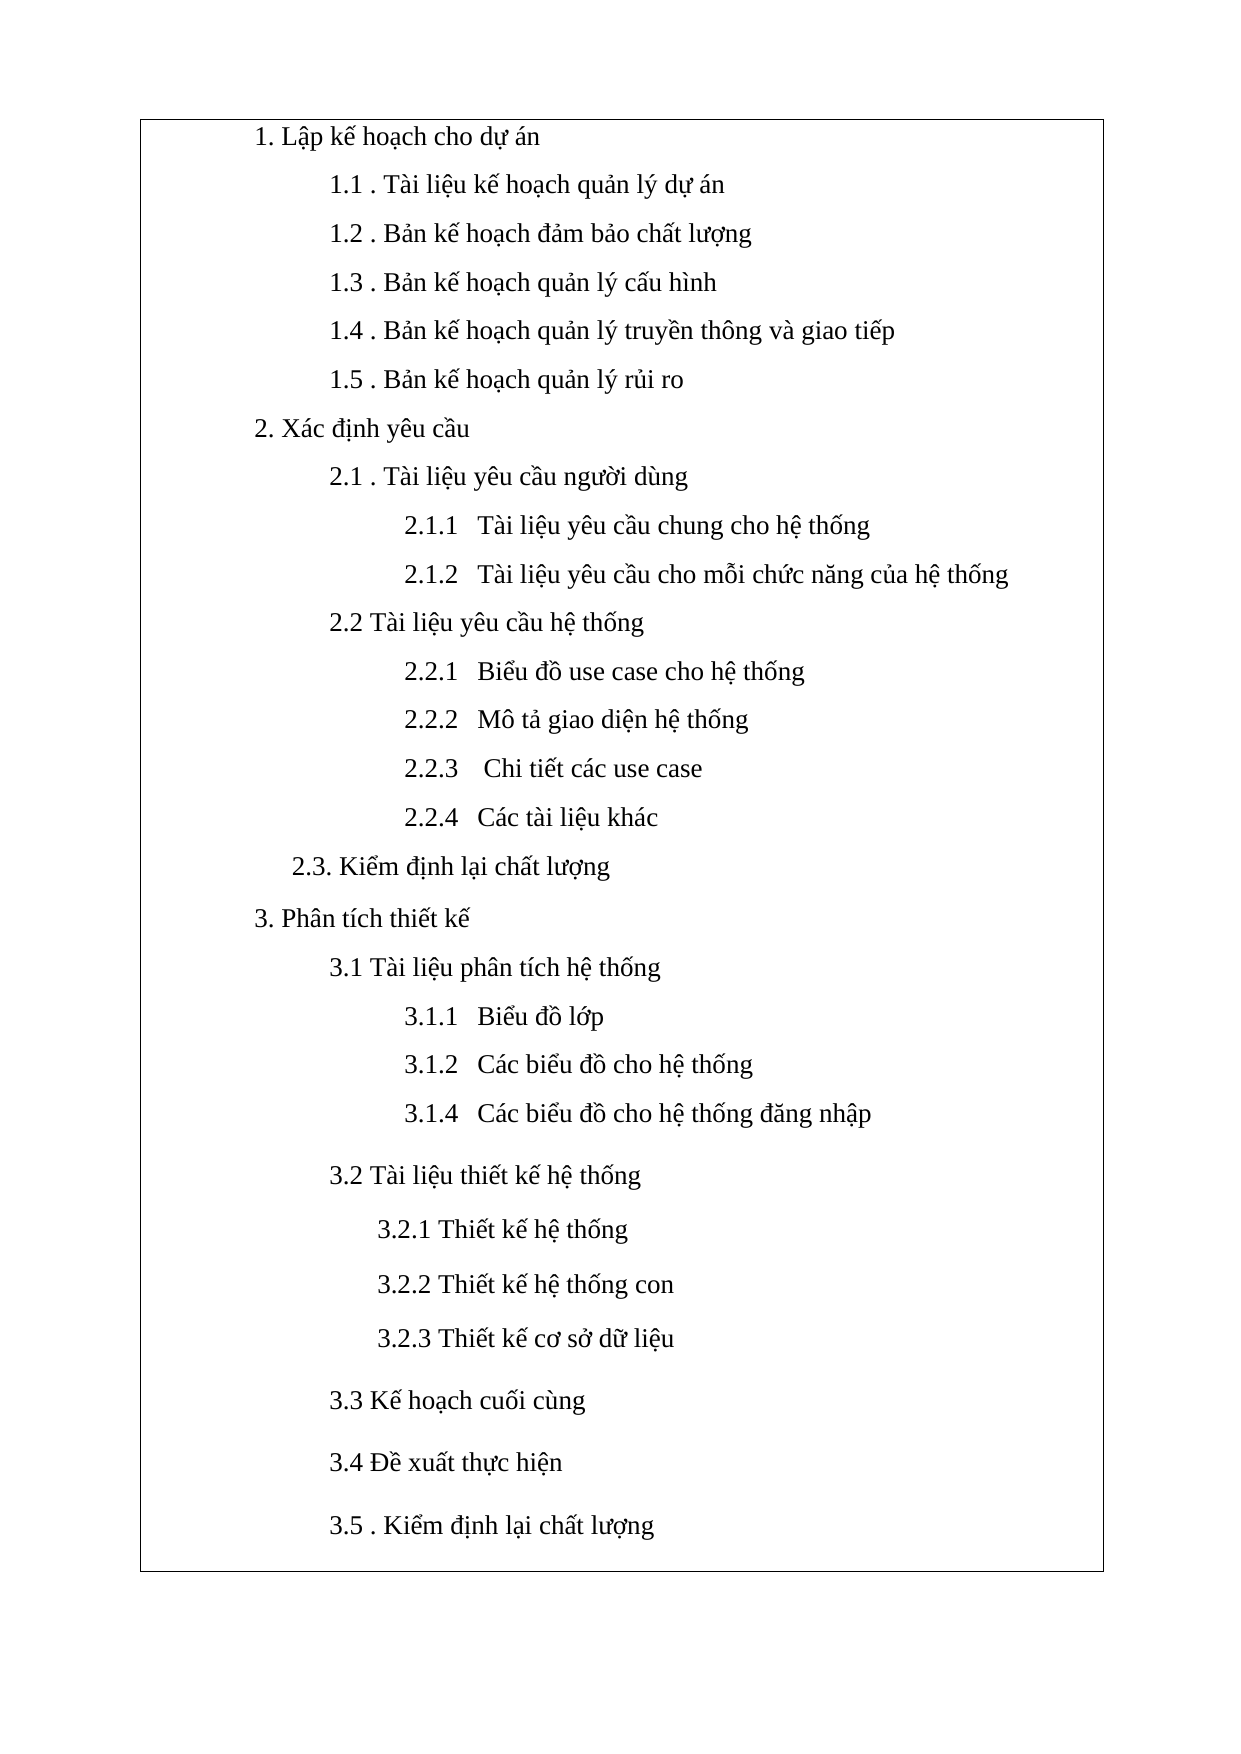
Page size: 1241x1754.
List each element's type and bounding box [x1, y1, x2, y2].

table_header [141, 120, 1103, 1571]
